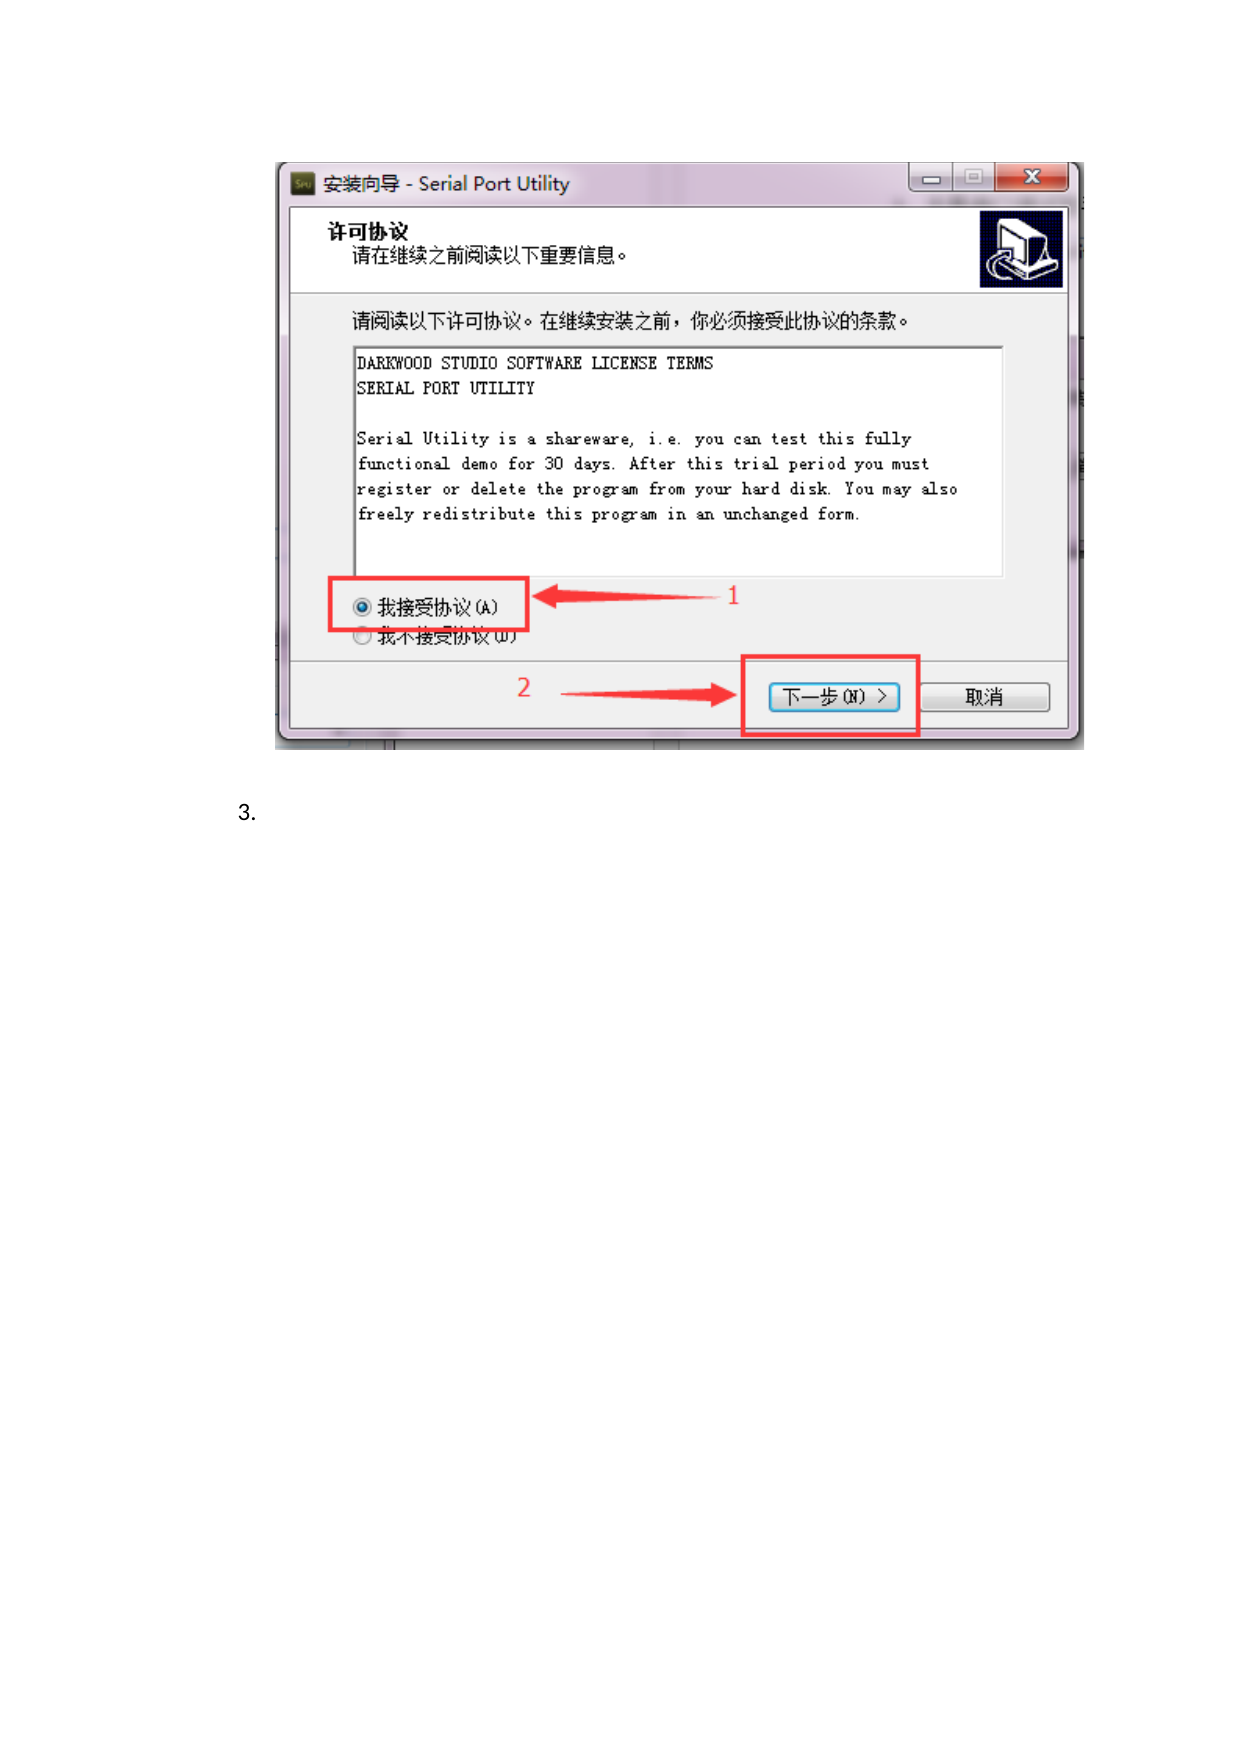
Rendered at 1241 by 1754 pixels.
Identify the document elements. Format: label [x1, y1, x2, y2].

picture [275, 162, 1085, 750]
